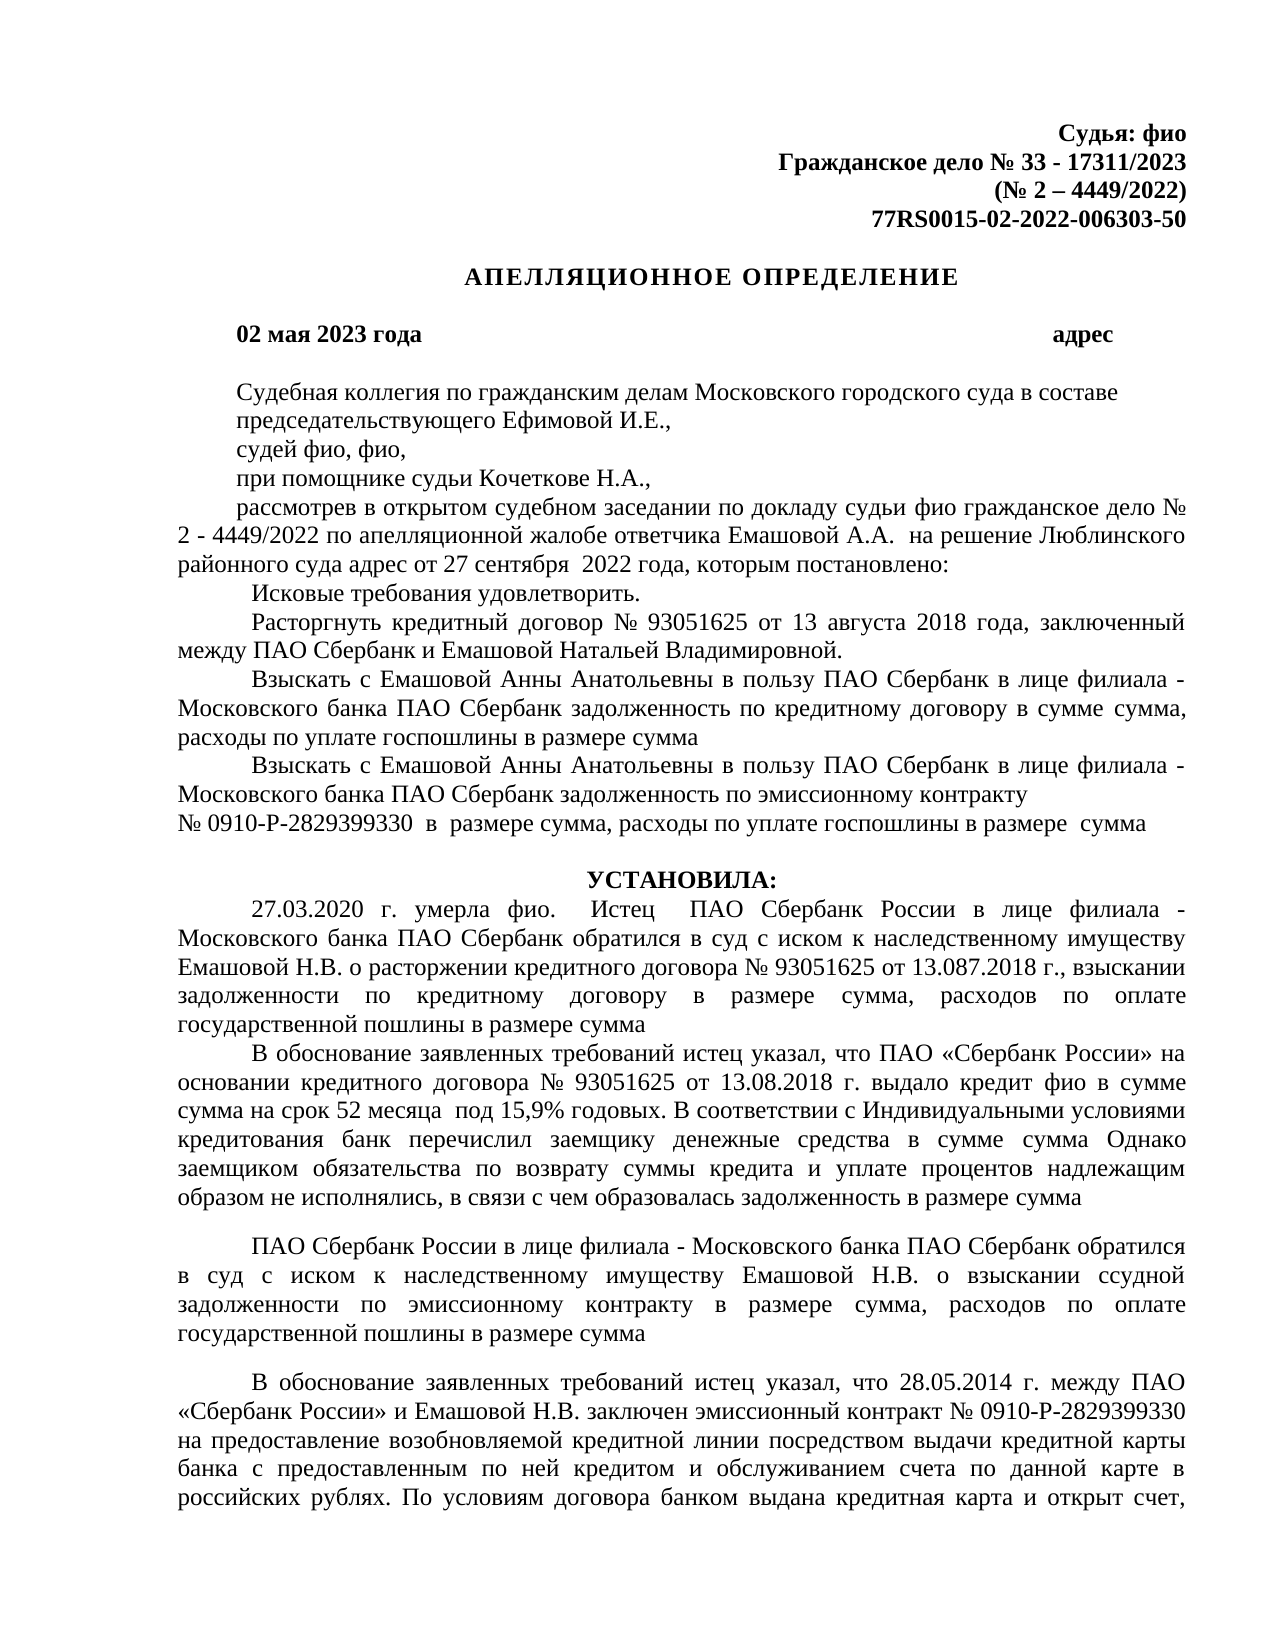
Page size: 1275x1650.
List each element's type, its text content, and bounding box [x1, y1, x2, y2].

text рассмотрев в открытом судебном заседании по докладу судьи фио гражданское дело № 2 - 4449/2022 по апелляционной жалобе ответчика Емашовой А.А. на решение Люблинского районного суда адрес от 27 сентября 2022 года, которым постановлено: [177, 492, 1186, 578]
text Взыскать с Емашовой Анны Анатольевны в пользу ПАО Сбербанк в лице филиала - Московского банка ПАО Сбербанк задолженность по кредитному договору в сумме сумма, расходы по уплате госпошлины в размере сумма [177, 664, 1186, 751]
text В обоснование заявленных требований истец указал, что ПАО «Сбербанк России» на основании кредитного договора № 93051625 от 13.08.2018 г. выдало кредит фио в сумме сумма на срок 52 месяца под 15,9% годовых. В соответствии с Индивидуальными условиями кредитования банк перечислил заемщику денежные средства в сумме сумма Однако заемщиком обязательства по возврату суммы кредита и уплате процентов надлежащим образом не исполнялись, в связи с чем образовалась задолженность в размере сумма [177, 1038, 1186, 1211]
text 77RS0015-02-2022-006303-50 [177, 204, 1186, 233]
text 02 мая 2023 года адрес [177, 319, 1186, 348]
text Судебная коллегия по гражданским делам Московского городского суда в составе [177, 377, 1186, 406]
text УСТАНОВИЛА: [177, 866, 1186, 894]
text 27.03.2020 г. умерла фио. Истец ПАО Сбербанк России в лице филиала - Московского банка ПАО Сбербанк обратился в суд с иском к наследственному имуществу Емашовой Н.В. о расторжении кредитного договора № 93051625 от 13.087.2018 г., взыскании задолженности по кредитному договору в размере сумма, расходов по оплате государственной пошлины в размере сумма [177, 894, 1186, 1038]
text АПЕЛЛЯЦИОННОЕ ОПРЕДЕЛЕНИЕ [177, 262, 1186, 291]
text при помощнике судьи Кочеткове Н.А., [177, 463, 1186, 492]
text Исковые требования удовлетворить. [177, 578, 1186, 607]
text Расторгнуть кредитный договор № 93051625 от 13 августа 2018 года, заключенный между ПАО Сбербанк и Емашовой Натальей Владимировной. [177, 607, 1186, 664]
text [177, 1367, 1186, 1511]
text судей фио, фио, [177, 434, 1186, 463]
text Взыскать с Емашовой Анны Анатольевны в пользу ПАО Сбербанк в лице филиала - Московского банка ПАО Сбербанк задолженность по эмиссионному контракту № 0910-Р-2829399330 в размере сумма, расходы по уплате госпошлины в размере сумма [177, 751, 1186, 837]
text ПАО Сбербанк России в лице филиала - Московского банка ПАО Сбербанк обратился в суд с иском к наследственному имуществу Емашовой Н.В. о взыскании ссудной задолженности по эмиссионному контракту в размере сумма, расходов по оплате государственной пошлины в размере сумма [177, 1231, 1186, 1346]
text председательствующего Ефимовой И.Е., [177, 406, 1186, 434]
text Гражданское дело № 33 - 17311/2023 [177, 147, 1186, 176]
text Судья: фио [177, 118, 1186, 147]
text (№ 2 – 4449/2022) [177, 176, 1186, 204]
